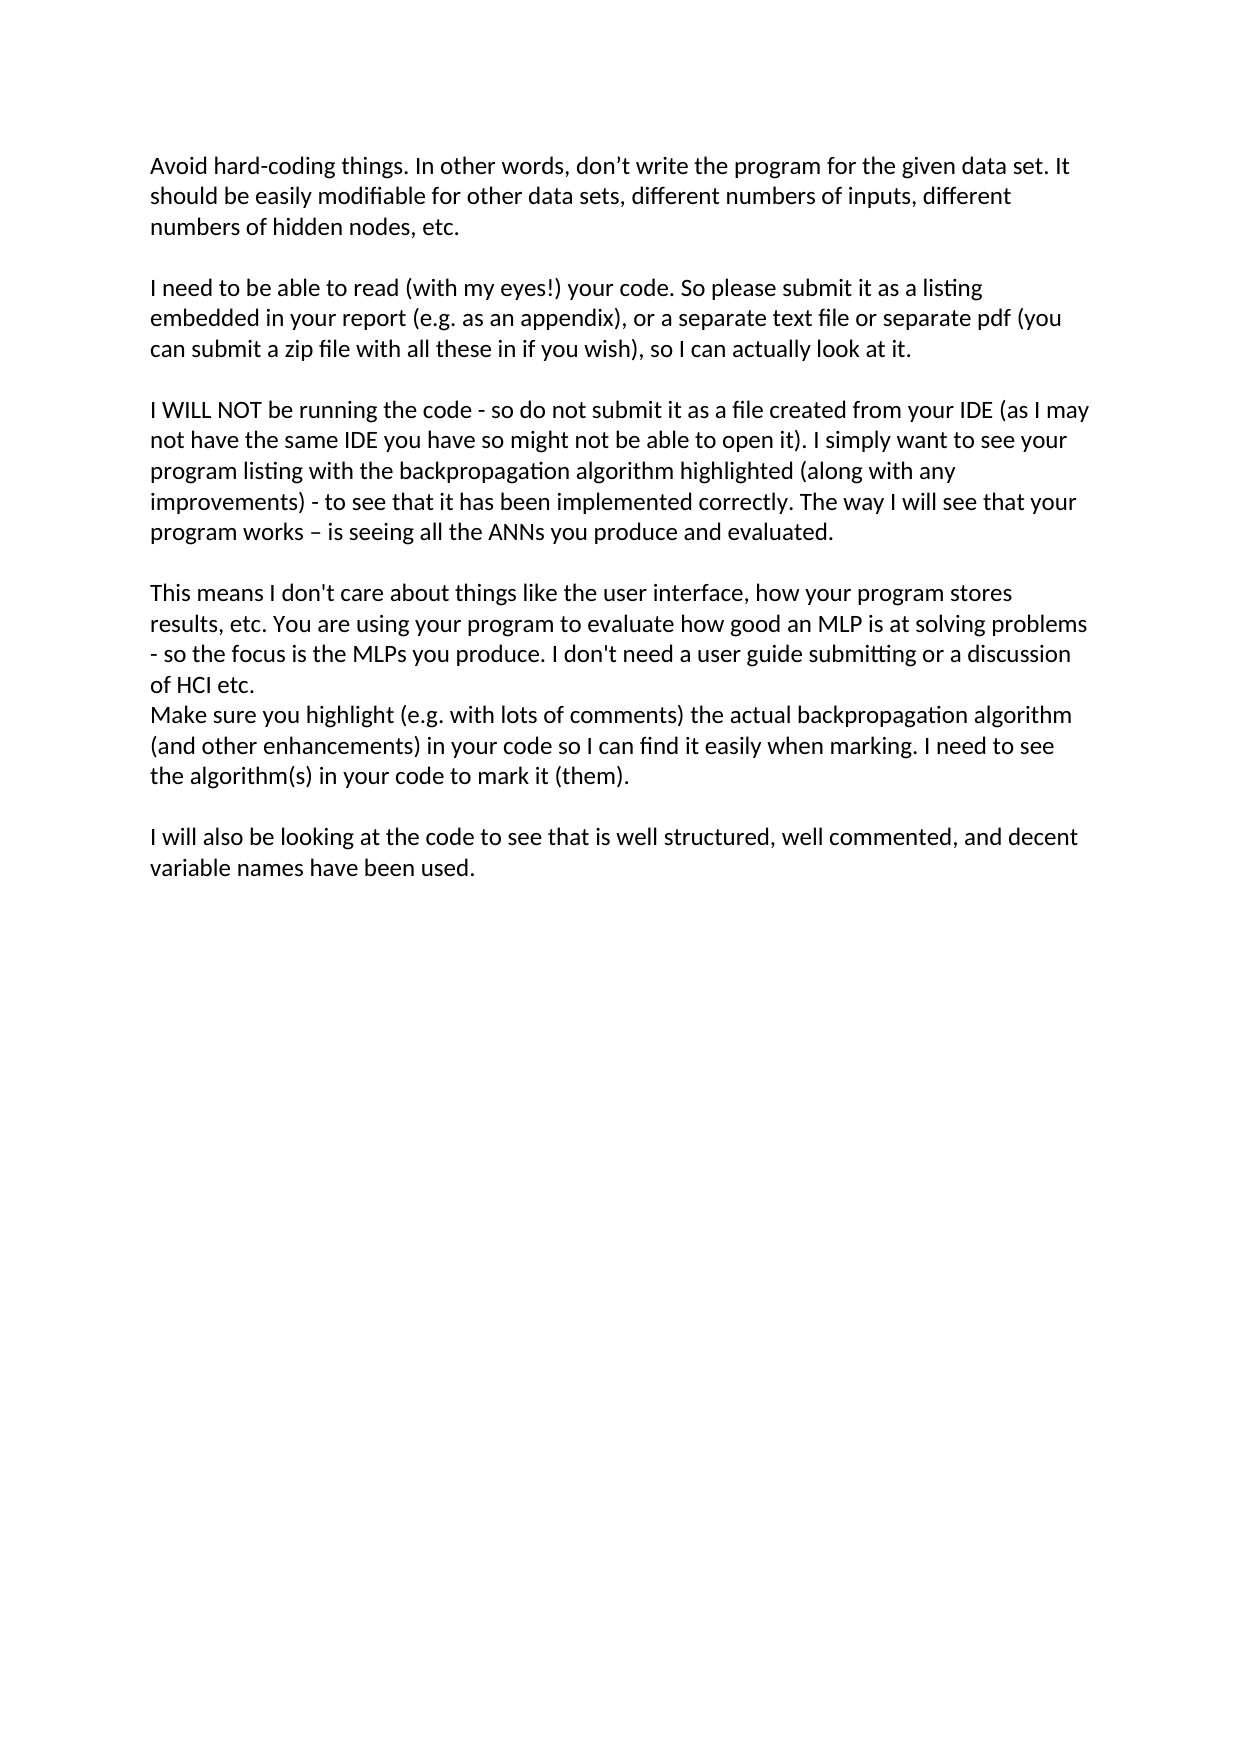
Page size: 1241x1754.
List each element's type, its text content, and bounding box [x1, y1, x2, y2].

text Make sure you highlight (e.g. with lots of comments) the actual backpropagation algorithm (and other enhancements) in your code so I can find it easily when marking. I need to see the algorithm(s) in your code to mark it (them). [150, 699, 1090, 791]
text Avoid hard-coding things. In other words, don’t write the program for the given data set. It should be easily modifiable for other data sets, different numbers of inputs, different numbers of hidden nodes, etc. [150, 150, 1090, 242]
text This means I don't care about things like the user interface, how your program stores results, etc. You are using your program to evaluate how good an MLP is at solving problems - so the focus is the MLPs you produce. I don't need a user guide submitting or a discussion of HCI etc. [150, 577, 1090, 699]
text I need to be able to read (with my eyes!) your code. So please submit it as a listing embedded in your report (e.g. as an appendix), or a separate text file or separate pdf (you can submit a zip file with all these in if you wish), so I can actually look at it. [150, 272, 1090, 364]
text I will also be looking at the code to see that is well structured, well commented, and decent variable names have been used. [150, 821, 1090, 882]
